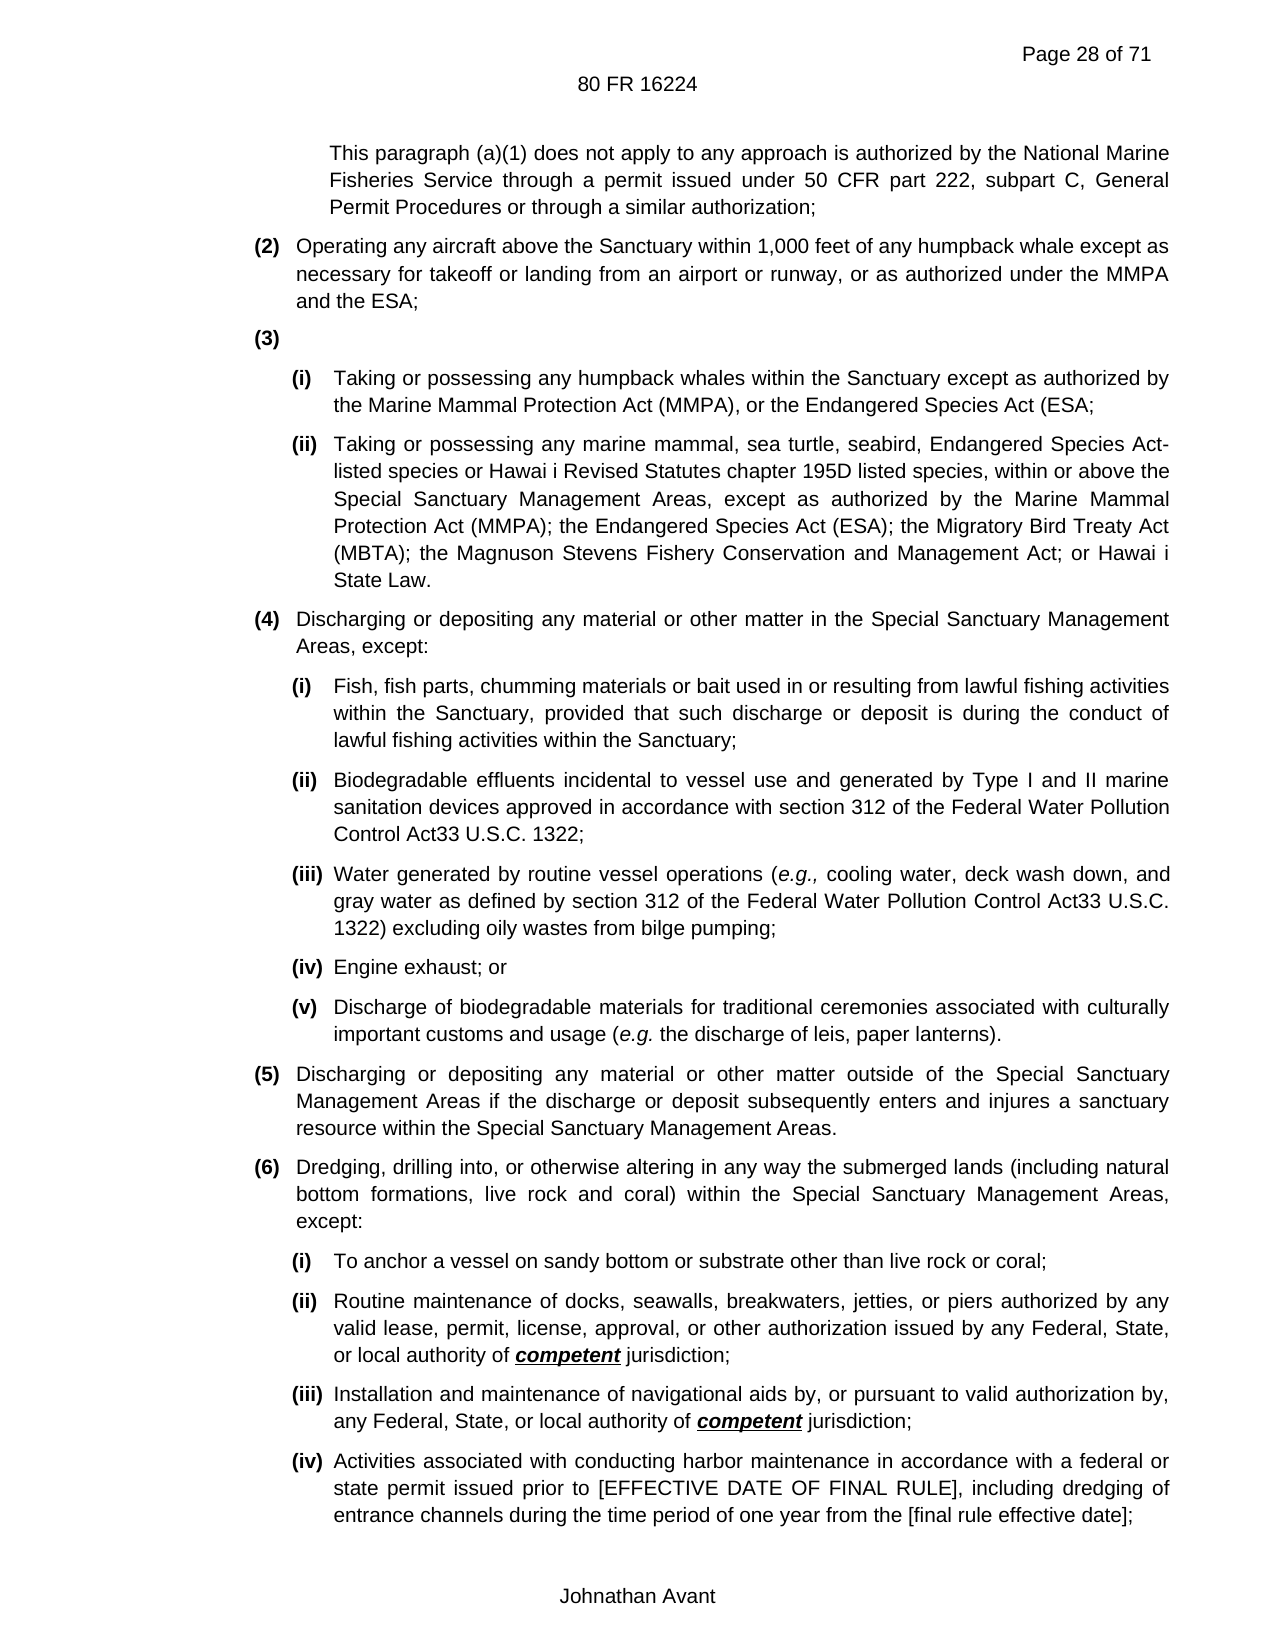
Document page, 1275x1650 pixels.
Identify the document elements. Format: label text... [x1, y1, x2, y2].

list Taking or possessing any marine mammal, sea turtle, seabird, Endangered Species Act-listed species or Hawai i Revised Statutes chapter 195D listed species, within or above the Special Sanctuary Management Areas, except as authorized by the Marine Mammal Protection Act (MMPA); the Endangered Species Act (ESA); the Migratory Bird Treaty Act (MBTA); the Magnuson Stevens Fishery Conservation and Management Act; or Hawai i State Law. [292, 429, 1171, 592]
list Discharge of biodegradable materials for traditional ceremonies associated with culturally important customs and usage (e.g. the discharge of leis, paper lanterns). [292, 992, 1171, 1046]
list Discharging or depositing any material or other matter in the Special Sanctuary Management Areas, except: [254, 604, 1171, 658]
list Water generated by routine vessel operations (e.g., cooling water, deck wash down, and gray water as defined by section 312 of the Federal Water Pollution Control Act33 U.S.C. 1322) excluding oily wastes from bilge pumping; [292, 858, 1171, 939]
list To anchor a vessel on sandy bottom or substrate other than live rock or coral; [292, 1246, 1171, 1273]
list Operating any aircraft above the Sanctuary within 1,000 feet of any humpback whale except as necessary for takeoff or landing from an airport or runway, or as authorized under the MMPA and the ESA; [254, 231, 1171, 312]
list Fish, fish parts, chumming materials or bait used in or resulting from lawful fishing activities within the Sanctuary, provided that such discharge or deposit is during the conduct of lawful fishing activities within the Sanctuary; [292, 671, 1171, 752]
list Engine exhaust; or [292, 952, 1171, 979]
list Biodegradable effluents incidental to vessel use and generated by Type I and II marine sanitation devices approved in accordance with section 312 of the Federal Water Pollution Control Act33 U.S.C. 1322; [292, 764, 1171, 846]
list Installation and maintenance of navigational aids by, or pursuant to valid authorization by, any Federal, State, or local authority of competent jurisdiction; [292, 1379, 1171, 1433]
text This paragraph (a)(1) does not apply to any approach is authorized by the National Marine Fisheries Service through a permit issued under 50 CFR part 222, subpart C, General Permit Procedures or through a similar authorization; [329, 137, 1171, 219]
list Discharging or depositing any material or other matter outside of the Special Sanctuary Management Areas if the discharge or deposit subsequently enters and injures a sanctuary resource within the Special Sanctuary Management Areas. [254, 1058, 1171, 1139]
list Routine maintenance of docks, seawalls, breakwaters, jetties, or piers authorized by any valid lease, permit, license, approval, or other authorization issued by any Federal, State, or local authority of competent jurisdiction; [292, 1285, 1171, 1367]
list Taking or possessing any humpback whales within the Sanctuary except as authorized by the Marine Mammal Protection Act (MMPA), or the Endangered Species Act (ESA; [292, 362, 1171, 417]
list Activities associated with conducting harbor maintenance in accordance with a federal or state permit issued prior to [EFFECTIVE DATE OF FINAL RULE], including dredging of entrance channels during the time period of one year from the [final rule effective date]; [292, 1446, 1171, 1527]
list Dredging, drilling into, or otherwise altering in any way the submerged lands (including natural bottom formations, live rock and coral) within the Special Sanctuary Management Areas, except: [254, 1152, 1171, 1233]
